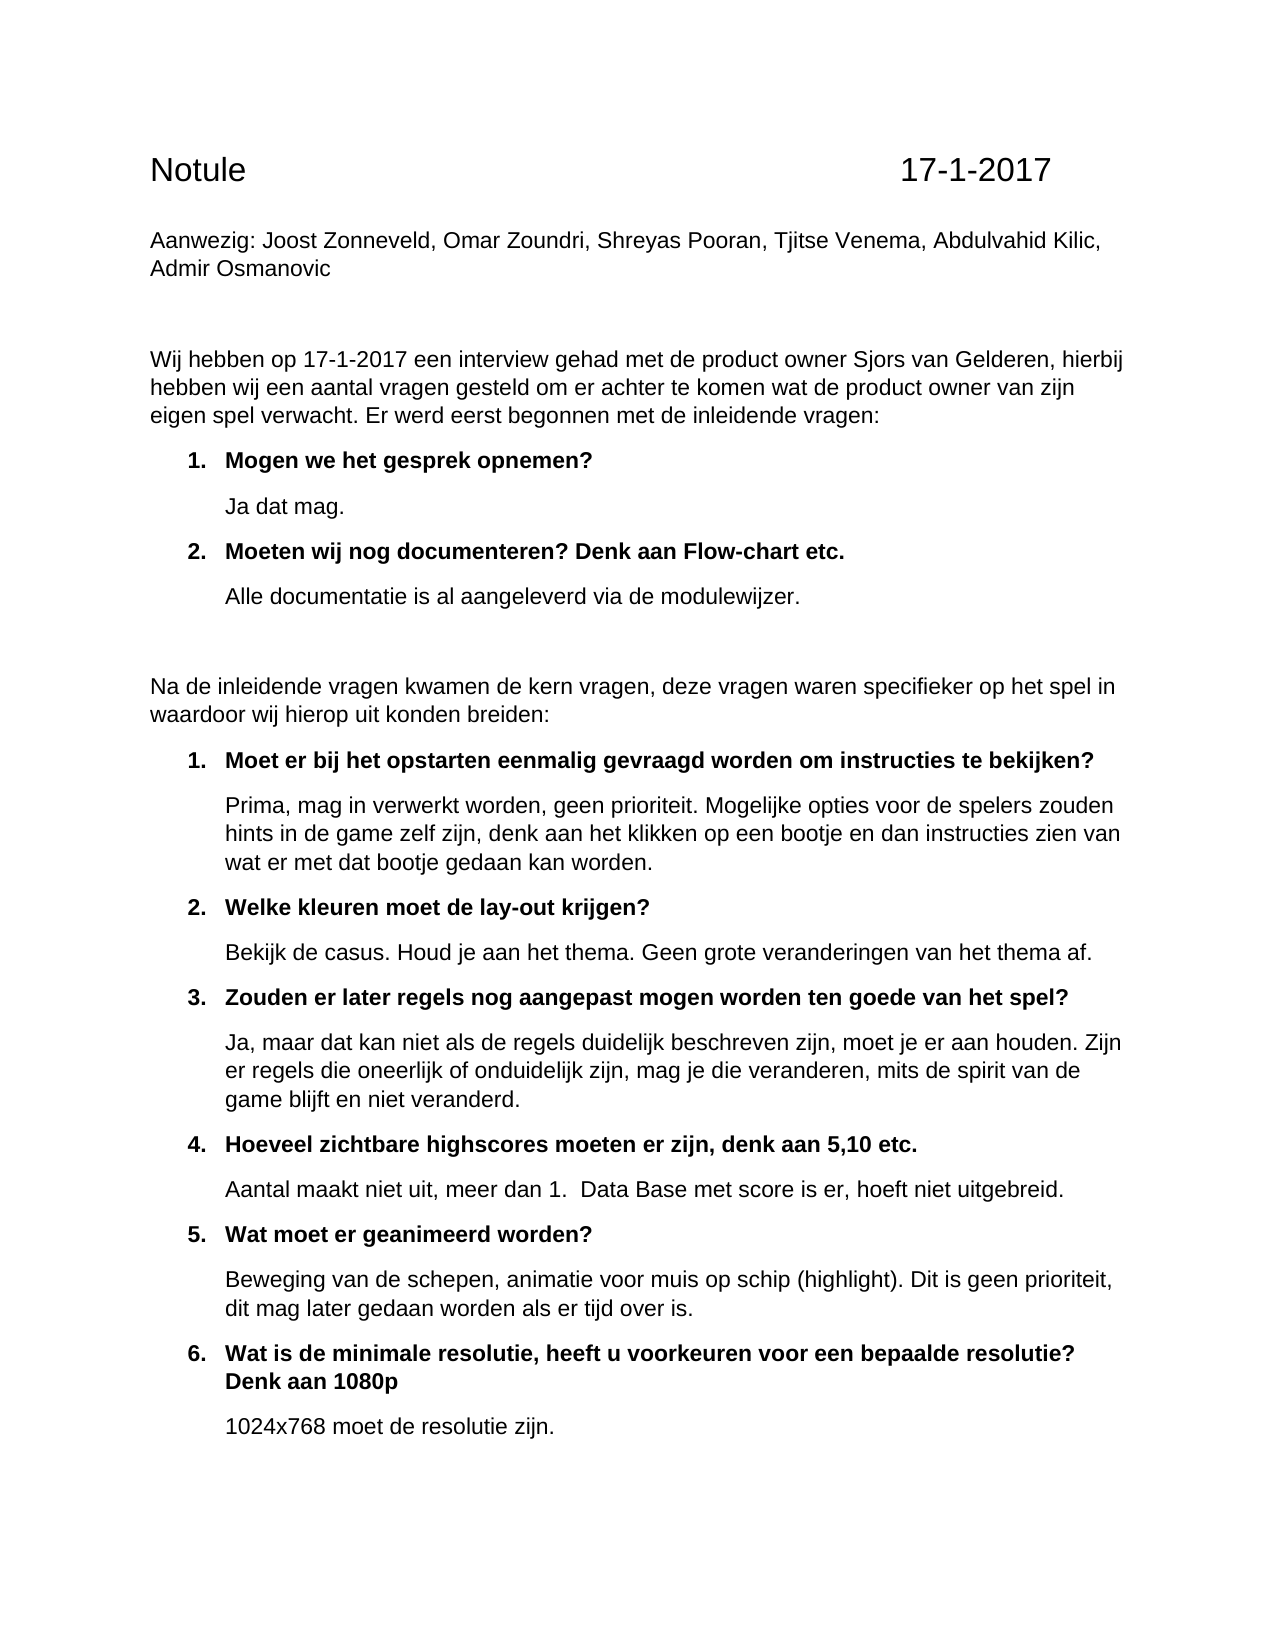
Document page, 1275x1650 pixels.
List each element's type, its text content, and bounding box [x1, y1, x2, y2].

text 1024x768 moet de resolutie zijn. [150, 1413, 1125, 1440]
list Moet er bij het opstarten eenmalig gevraagd worden om instructies te bekijken? [187, 747, 1125, 773]
text Beweging van de schepen, animatie voor muis op schip (highlight). Dit is geen prioriteit, dit mag later gedaan worden als er tijd over is. [225, 1266, 1125, 1321]
text Ja, maar dat kan niet als de regels duidelijk beschreven zijn, moet je er aan houden. Zijn er regels die oneerlijk of onduidelijk zijn, mag je die veranderen, mits de spirit van de game blijft en niet veranderd. [225, 1029, 1125, 1112]
text Bekijk de casus. Houd je aan het thema. Geen grote veranderingen van het thema af. [150, 939, 1125, 965]
list Zouden er later regels nog aangepast mogen worden ten goede van het spel? [187, 984, 1125, 1010]
list Moeten wij nog documenteren? Denk aan Flow-chart etc. [187, 538, 1125, 564]
list Mogen we het gesprek opnemen? [187, 447, 1125, 474]
text Aantal maakt niet uit, meer dan 1. Data Base met score is er, hoeft niet uitgebreid. [150, 1176, 1125, 1202]
text Notule 17-1-2017 [150, 150, 1125, 188]
list Wat is de minimale resolutie, heeft u voorkeuren voor een bepaalde resolutie? Denk aan 1080p [187, 1340, 1125, 1394]
text Aanwezig: Joost Zonneveld, Omar Zoundri, Shreyas Pooran, Tjitse Venema, Abdulvahid Kilic, Admir Osmanovic [150, 227, 1125, 282]
text Na de inleidende vragen kwamen de kern vragen, deze vragen waren specifieker op het spel in waardoor wij hierop uit konden breiden: [150, 673, 1125, 728]
text Wij hebben op 17-1-2017 een interview gehad met de product owner Sjors van Gelderen, hierbij hebben wij een aantal vragen gesteld om er achter te komen wat de product owner van zijn eigen spel verwacht. Er werd eerst begonnen met de inleidende vragen: [150, 346, 1125, 429]
list Welke kleuren moet de lay-out krijgen? [187, 894, 1125, 920]
text Ja dat mag. [150, 493, 1125, 519]
text Prima, mag in verwerkt worden, geen prioriteit. Mogelijke opties voor de spelers zouden hints in de game zelf zijn, denk aan het klikken op een bootje en dan instructies zien van wat er met dat bootje gedaan kan worden. [225, 792, 1125, 875]
text Alle documentatie is al aangeleverd via de modulewijzer. [150, 583, 1125, 609]
list Hoeveel zichtbare highscores moeten er zijn, denk aan 5,10 etc. [187, 1131, 1125, 1157]
list Wat moet er geanimeerd worden? [187, 1221, 1125, 1247]
